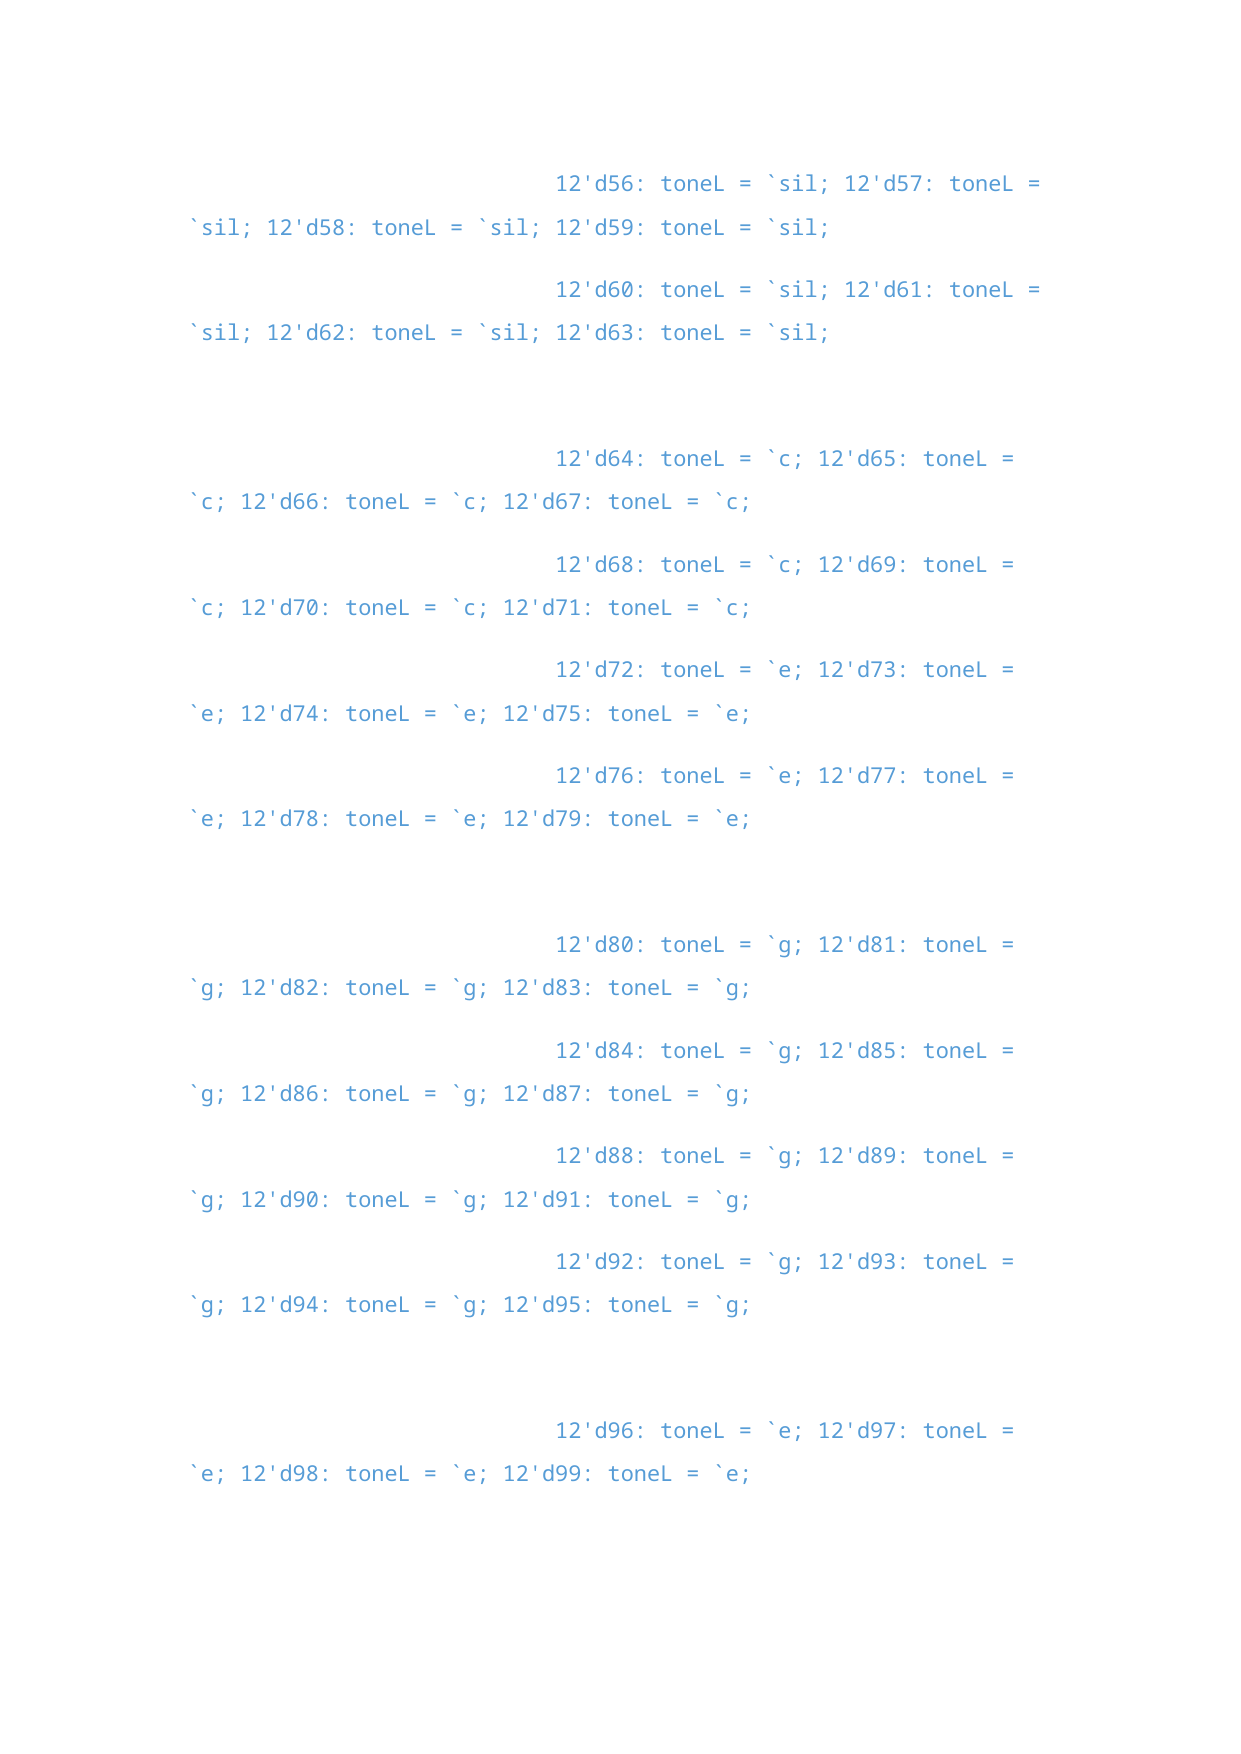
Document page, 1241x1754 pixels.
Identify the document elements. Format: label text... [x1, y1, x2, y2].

text 12'd76: toneL = `e; 12'd77: toneL = `e; 12'd78: toneL = `e; 12'd79: toneL = `e; [187, 756, 1053, 837]
text 12'd60: toneL = `sil; 12'd61: toneL = `sil; 12'd62: toneL = `sil; 12'd63: toneL = `sil; [187, 270, 1053, 351]
text 12'd72: toneL = `e; 12'd73: toneL = `e; 12'd74: toneL = `e; 12'd75: toneL = `e; [187, 651, 1053, 731]
text 12'd68: toneL = `c; 12'd69: toneL = `c; 12'd70: toneL = `c; 12'd71: toneL = `c; [187, 545, 1053, 625]
text 12'd64: toneL = `c; 12'd65: toneL = `c; 12'd66: toneL = `c; 12'd67: toneL = `c; [187, 439, 1053, 519]
text 12'd92: toneL = `g; 12'd93: toneL = `g; 12'd94: toneL = `g; 12'd95: toneL = `g; [187, 1242, 1053, 1323]
text 12'd80: toneL = `g; 12'd81: toneL = `g; 12'd82: toneL = `g; 12'd83: toneL = `g; [187, 925, 1053, 1006]
text 12'd56: toneL = `sil; 12'd57: toneL = `sil; 12'd58: toneL = `sil; 12'd59: toneL = `sil; [187, 164, 1053, 245]
text 12'd84: toneL = `g; 12'd85: toneL = `g; 12'd86: toneL = `g; 12'd87: toneL = `g; [187, 1031, 1053, 1111]
text 12'd96: toneL = `e; 12'd97: toneL = `e; 12'd98: toneL = `e; 12'd99: toneL = `e; [187, 1411, 1053, 1492]
text 12'd88: toneL = `g; 12'd89: toneL = `g; 12'd90: toneL = `g; 12'd91: toneL = `g; [187, 1137, 1053, 1217]
